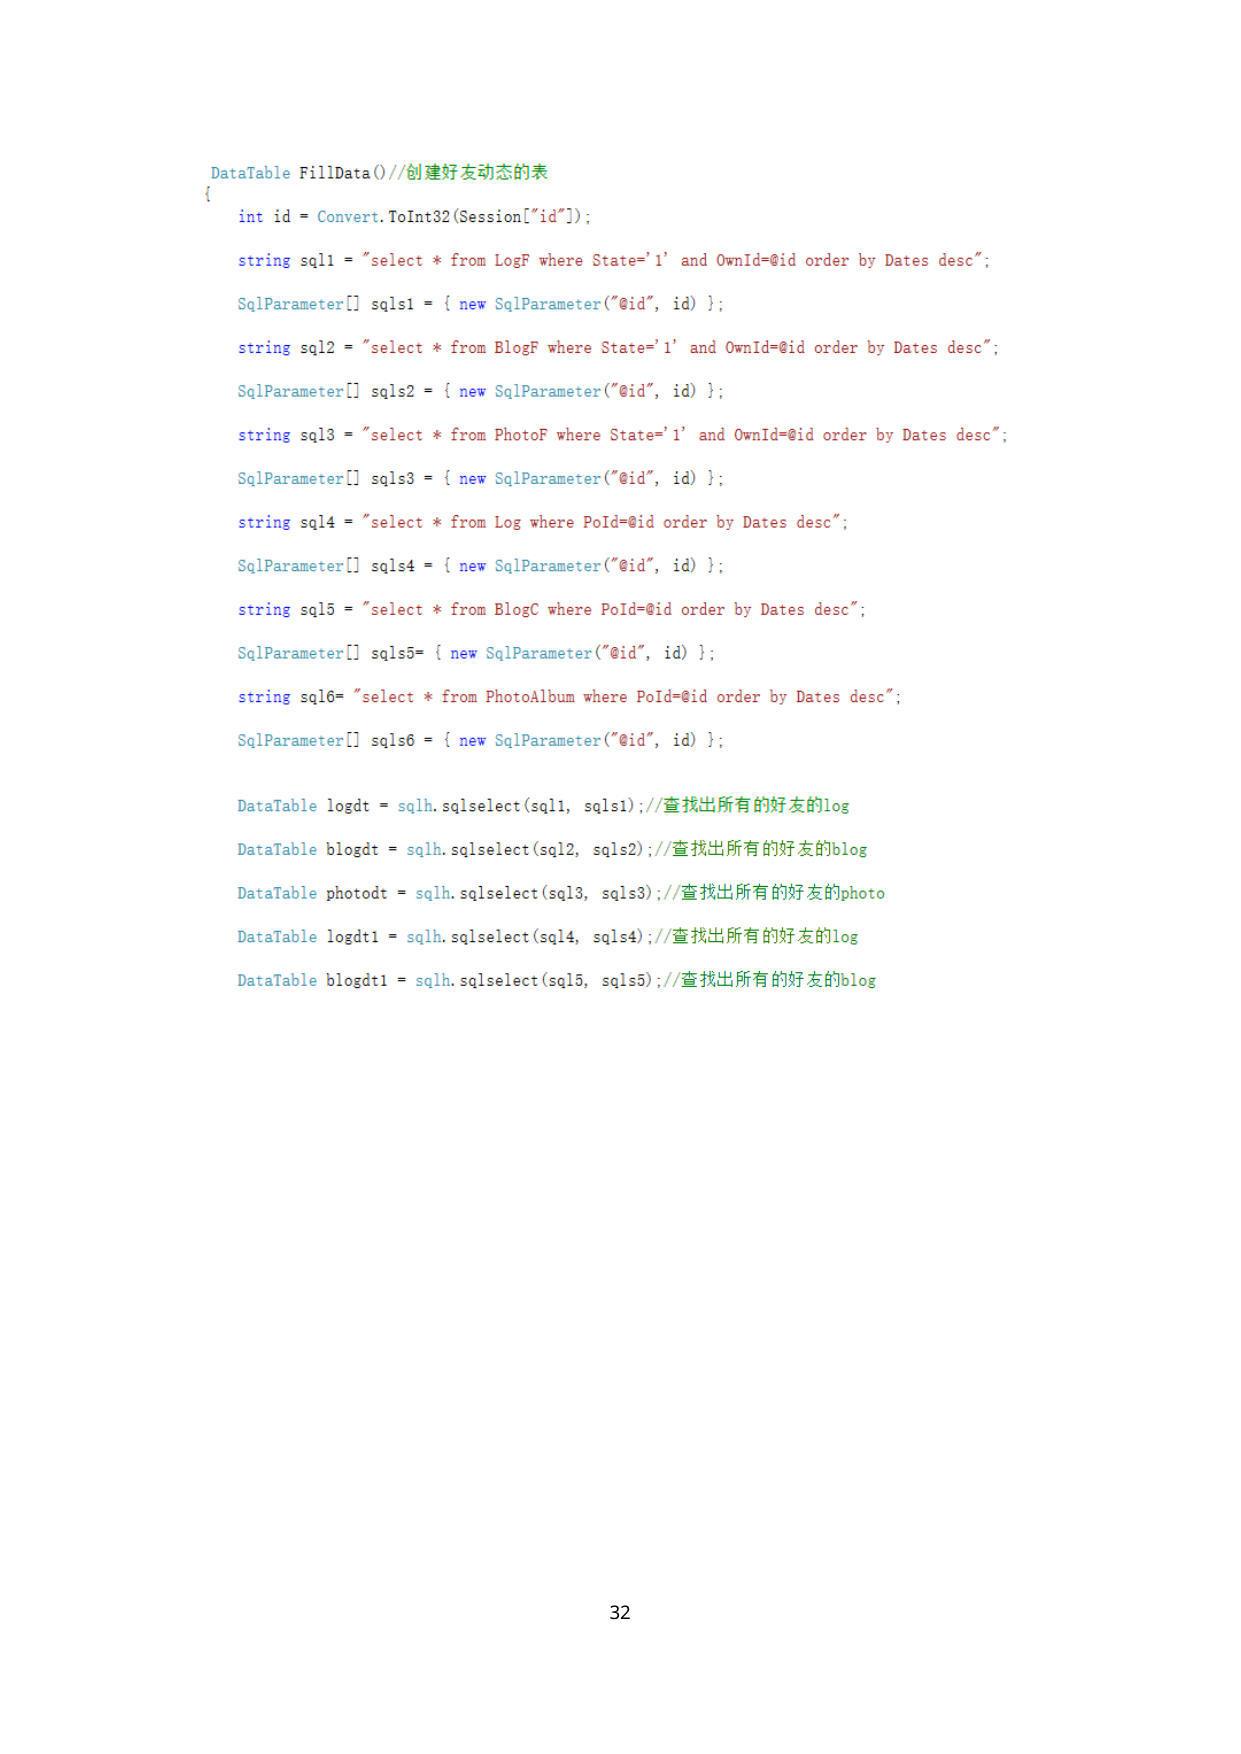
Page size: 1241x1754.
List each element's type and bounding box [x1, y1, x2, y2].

picture [187, 159, 1053, 1002]
